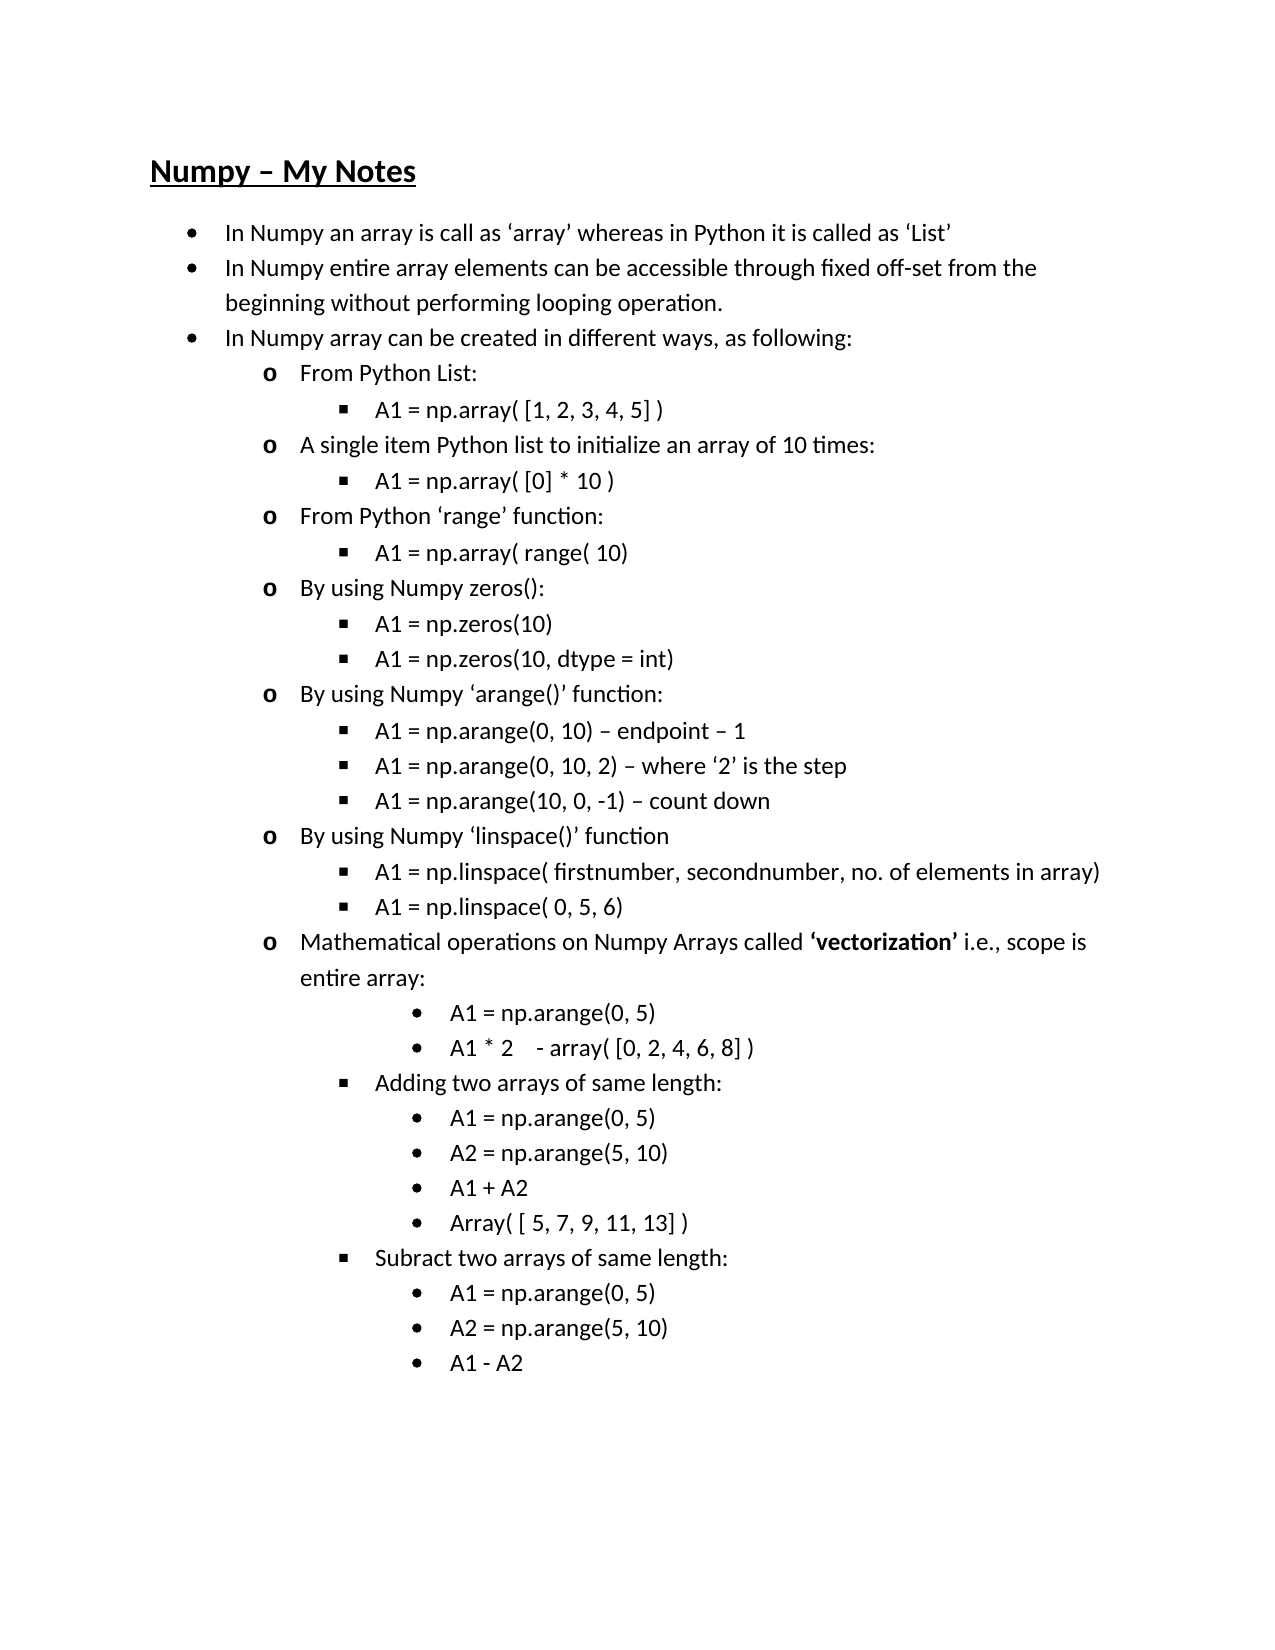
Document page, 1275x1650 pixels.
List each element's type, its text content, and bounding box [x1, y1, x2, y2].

list A1 = np.array( [0] * 10 ) [337, 466, 1125, 496]
list A1 = np.arange(0, 10, 2) – where ‘2’ is the step [337, 750, 1125, 780]
list A2 = np.arange(5, 10) [412, 1138, 1125, 1168]
list By using Numpy zeros(): [262, 572, 1125, 604]
list A1 = np.arange(0, 5) [412, 998, 1125, 1028]
list A1 = np.arange(10, 0, -1) – count down [337, 785, 1125, 815]
list In Numpy array can be created in different ways, as following: [187, 323, 1125, 353]
list Array( [ 5, 7, 9, 11, 13] ) [412, 1208, 1125, 1238]
list A1 = np.array( range( 10) [337, 537, 1125, 567]
list A1 = np.arange(0, 10) – endpoint – 1 [337, 715, 1125, 745]
list A1 = np.arange(0, 5) [412, 1278, 1125, 1308]
list A1 = np.array( [1, 2, 3, 4, 5] ) [337, 394, 1125, 424]
list In Numpy entire array elements can be accessible through fixed off-set from the beginning without performing looping operation. [187, 253, 1125, 318]
list A1 = np.linspace( 0, 5, 6) [337, 891, 1125, 922]
list From Python ‘range’ function: [262, 501, 1125, 532]
list A1 = np.zeros(10) [337, 608, 1125, 639]
list A1 = np.linspace( firstnumber, secondnumber, no. of elements in array) [337, 856, 1125, 887]
list A1 = np.arange(0, 5) [412, 1103, 1125, 1133]
list By using Numpy ‘linspace()’ function [262, 820, 1125, 852]
list A1 = np.zeros(10, dtype = int) [337, 643, 1125, 674]
list From Python List: [262, 358, 1125, 389]
list In Numpy an array is call as ‘array’ whereas in Python it is called as ‘List’ [187, 218, 1125, 248]
list By using Numpy ‘arange()’ function: [262, 678, 1125, 710]
list A single item Python list to initialize an array of 10 times: [262, 429, 1125, 461]
text Numpy – My Notes [150, 150, 1125, 191]
list A1 + A2 [412, 1173, 1125, 1203]
list A2 = np.arange(5, 10) [412, 1313, 1125, 1343]
list Adding two arrays of same length: [337, 1068, 1125, 1098]
list A1 - A2 [412, 1348, 1125, 1378]
list Mathematical operations on Numpy Arrays called ‘vectorization’ i.e., scope is entire array: [262, 926, 1125, 993]
list Subract two arrays of same length: [337, 1243, 1125, 1273]
list A1 * 2 - array( [0, 2, 4, 6, 8] ) [412, 1033, 1125, 1063]
